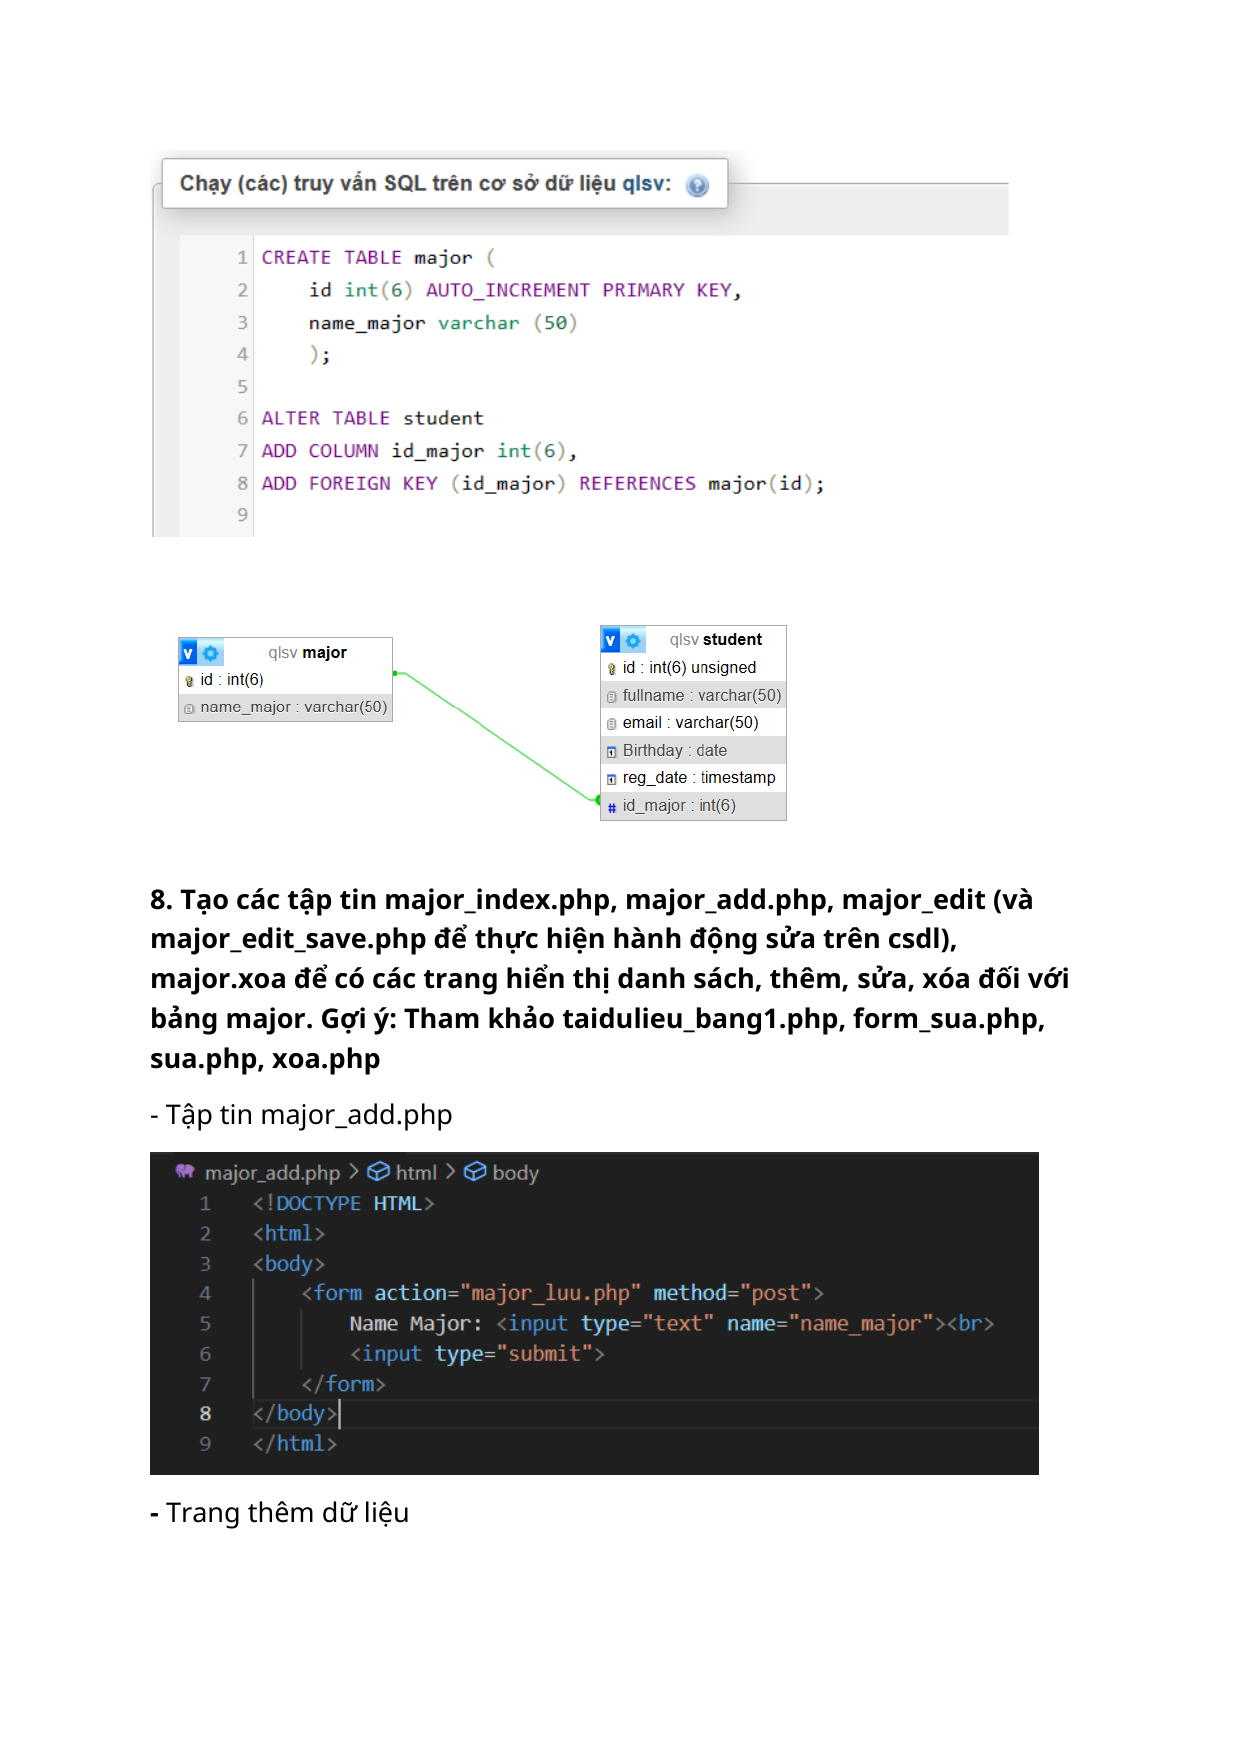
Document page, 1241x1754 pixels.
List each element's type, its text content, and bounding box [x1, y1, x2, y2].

picture [150, 556, 813, 861]
text - Trang thêm dữ liệu [150, 1494, 1090, 1531]
text - Tập tin major_add.php [150, 1096, 1090, 1133]
picture [150, 1152, 1039, 1475]
text 8. Tạo các tập tin major_index.php, major_add.php, major_edit (và major_edit_save.php để thực hiện hành động sửa trên csdl), major.xoa để có các trang hiển thị danh sách, thêm, sửa, xóa đối với bảng major. Gợi ý: Tham khảo taidulieu_bang1.php, form_sua.php, sua.php, xoa.php [150, 880, 1090, 1076]
picture [150, 150, 1009, 537]
